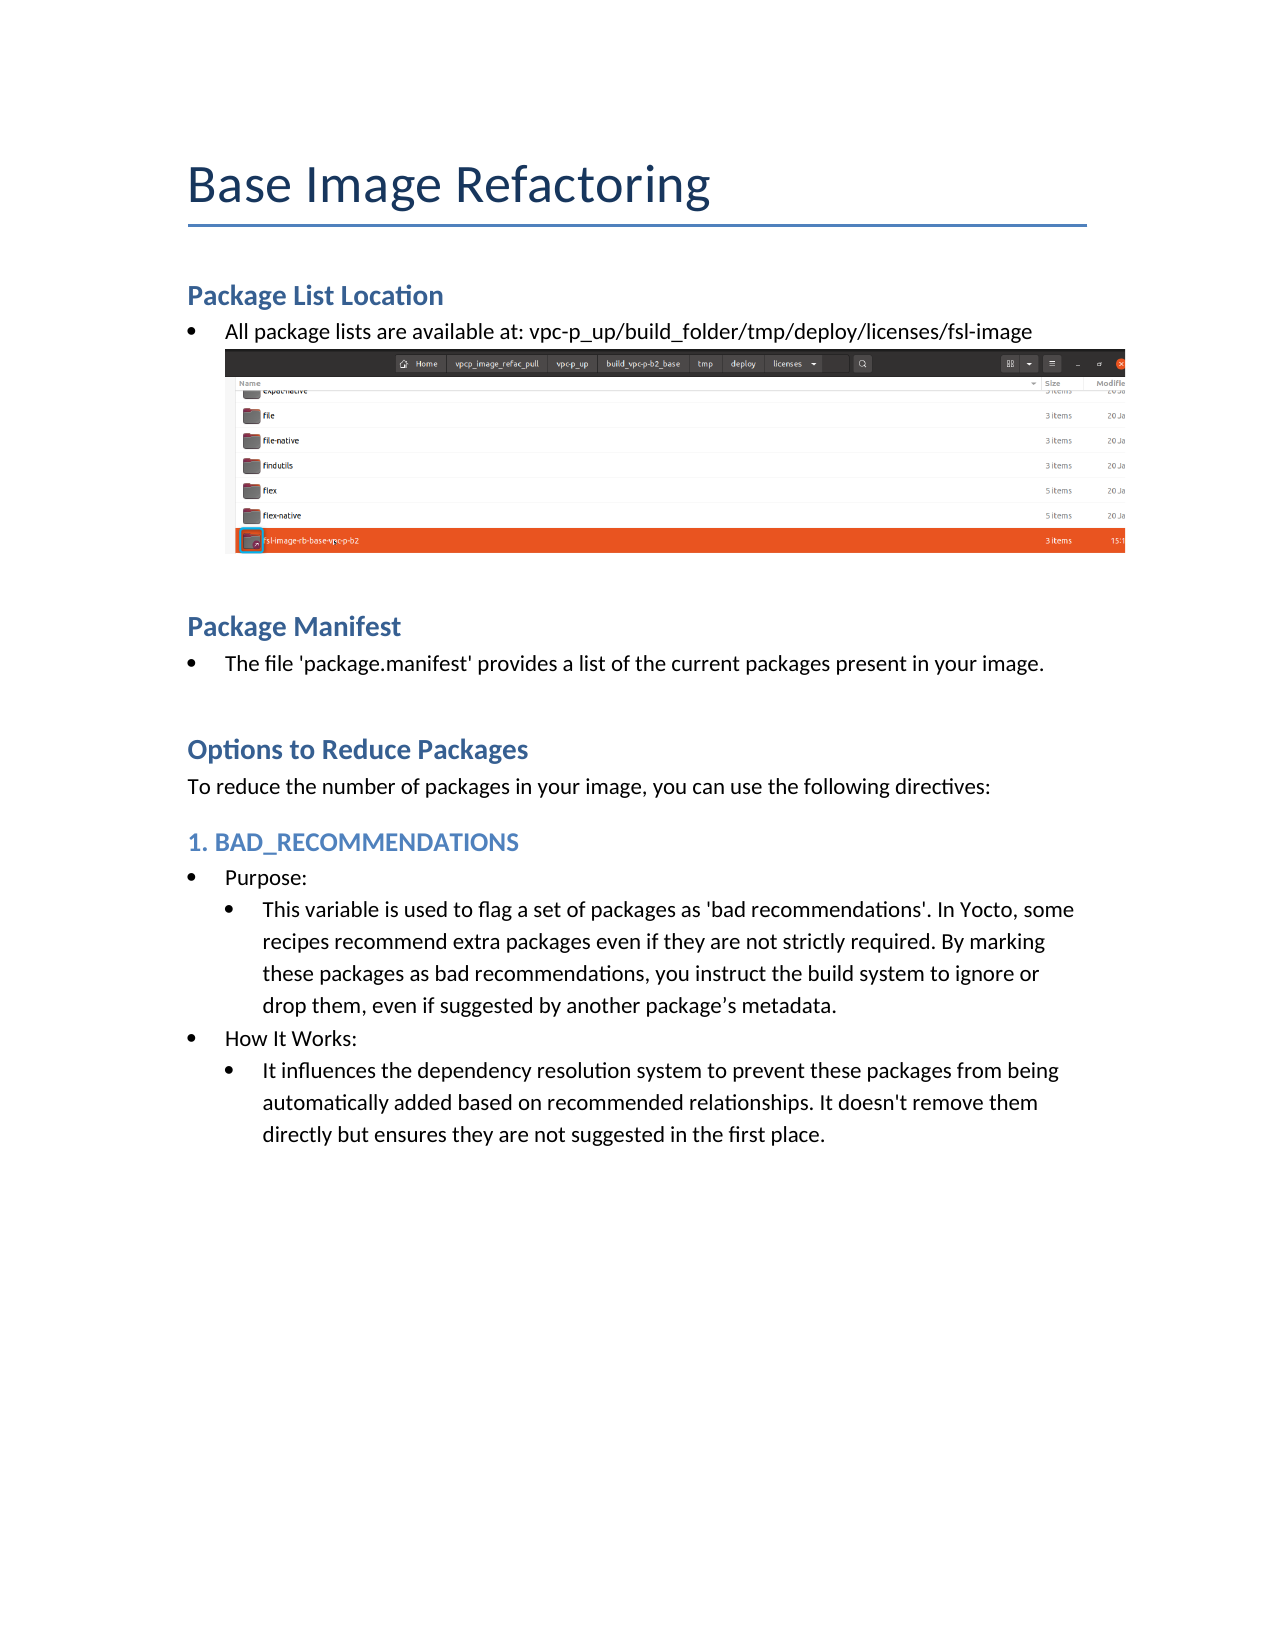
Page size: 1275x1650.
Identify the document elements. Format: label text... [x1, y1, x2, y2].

picture [242, 530, 261, 551]
subtitle Package Manifest [187, 608, 1087, 643]
list Purpose: [187, 863, 1087, 891]
subtitle 1. BAD_RECOMMENDATIONS [187, 825, 1087, 858]
text To reduce the number of packages in your image, you can use the following directives: [187, 772, 1087, 800]
subtitle Options to Reduce Packages [187, 731, 1087, 767]
list How It Works: [187, 1024, 1087, 1052]
list This variable is used to flag a set of packages as 'bad recommendations'. In Yocto, some recipes recommend extra packages even if they are not strictly required. By marking these packages as bad recommendations, you instruct the build system to ignore or drop them, even if suggested by another package’s metadata. [225, 895, 1087, 1019]
list It influences the dependency resolution system to prevent these packages from being automatically added based on recommended relationships. It doesn't remove them directly but ensures they are not suggested in the first place. [225, 1056, 1087, 1148]
list The file 'package.manifest' provides a list of the current packages present in your image. [187, 649, 1087, 677]
title Base Image Refactoring [187, 150, 1087, 227]
subtitle Package List Location [187, 277, 1087, 312]
picture [225, 349, 1125, 554]
list All package lists are available at: vpc-p_up/build_folder/tmp/deploy/licenses/fsl-image [187, 317, 1087, 346]
